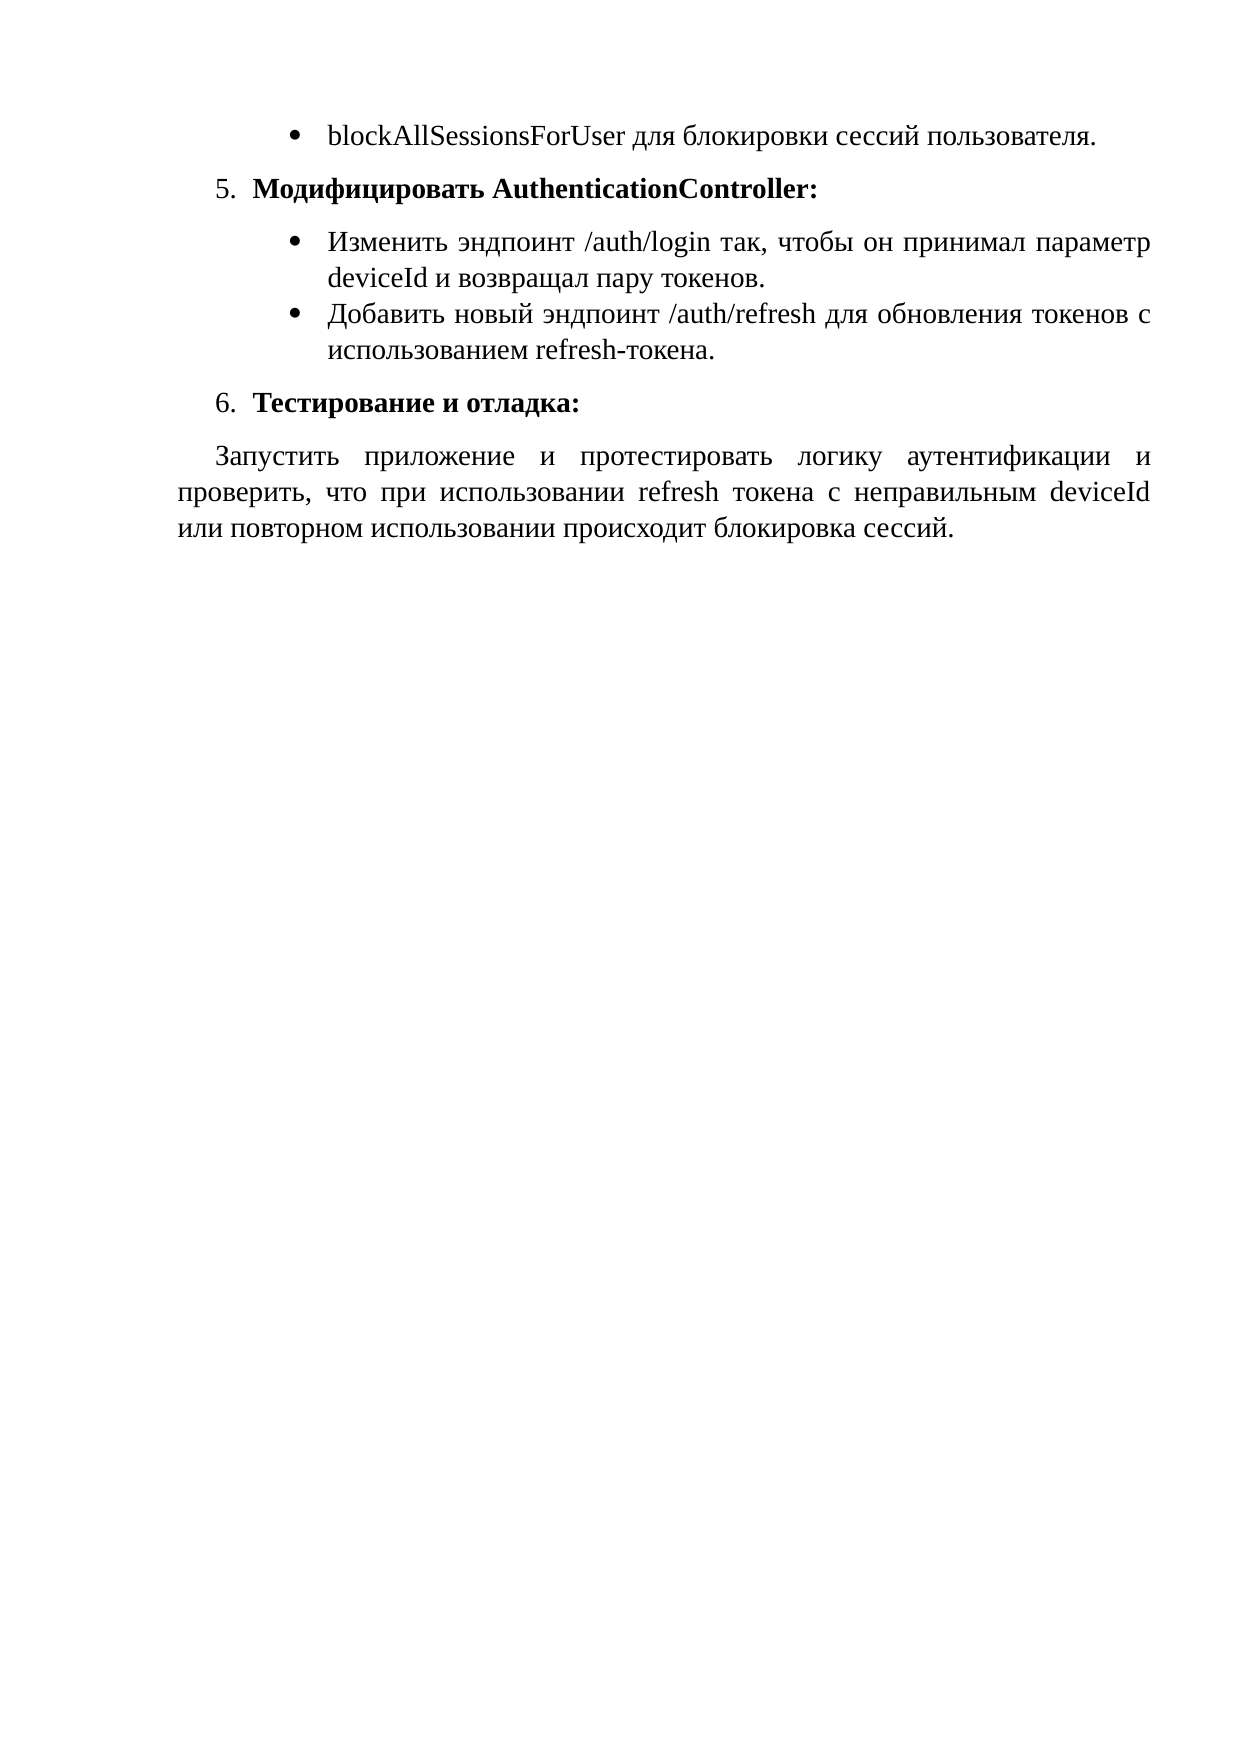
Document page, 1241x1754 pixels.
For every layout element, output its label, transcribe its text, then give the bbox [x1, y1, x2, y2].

list Добавить новый эндпоинт /auth/refresh для обновления токенов с использованием refresh-токена. [290, 296, 1152, 366]
text Запустить приложение и протестировать логику аутентификации и проверить, что при использовании refresh токена с неправильным deviceId или повторном использовании происходит блокировка сессий. [177, 438, 1152, 544]
list blockAllSessionsForUser для блокировки сессий пользователя. [290, 118, 1152, 152]
list Модифицировать AuthenticationController: [215, 171, 1152, 204]
list Изменить эндпоинт /auth/login так, чтобы он принимал параметр deviceId и возвращал пару токенов. [290, 224, 1152, 294]
list Тестирование и отладка: [215, 385, 1152, 419]
